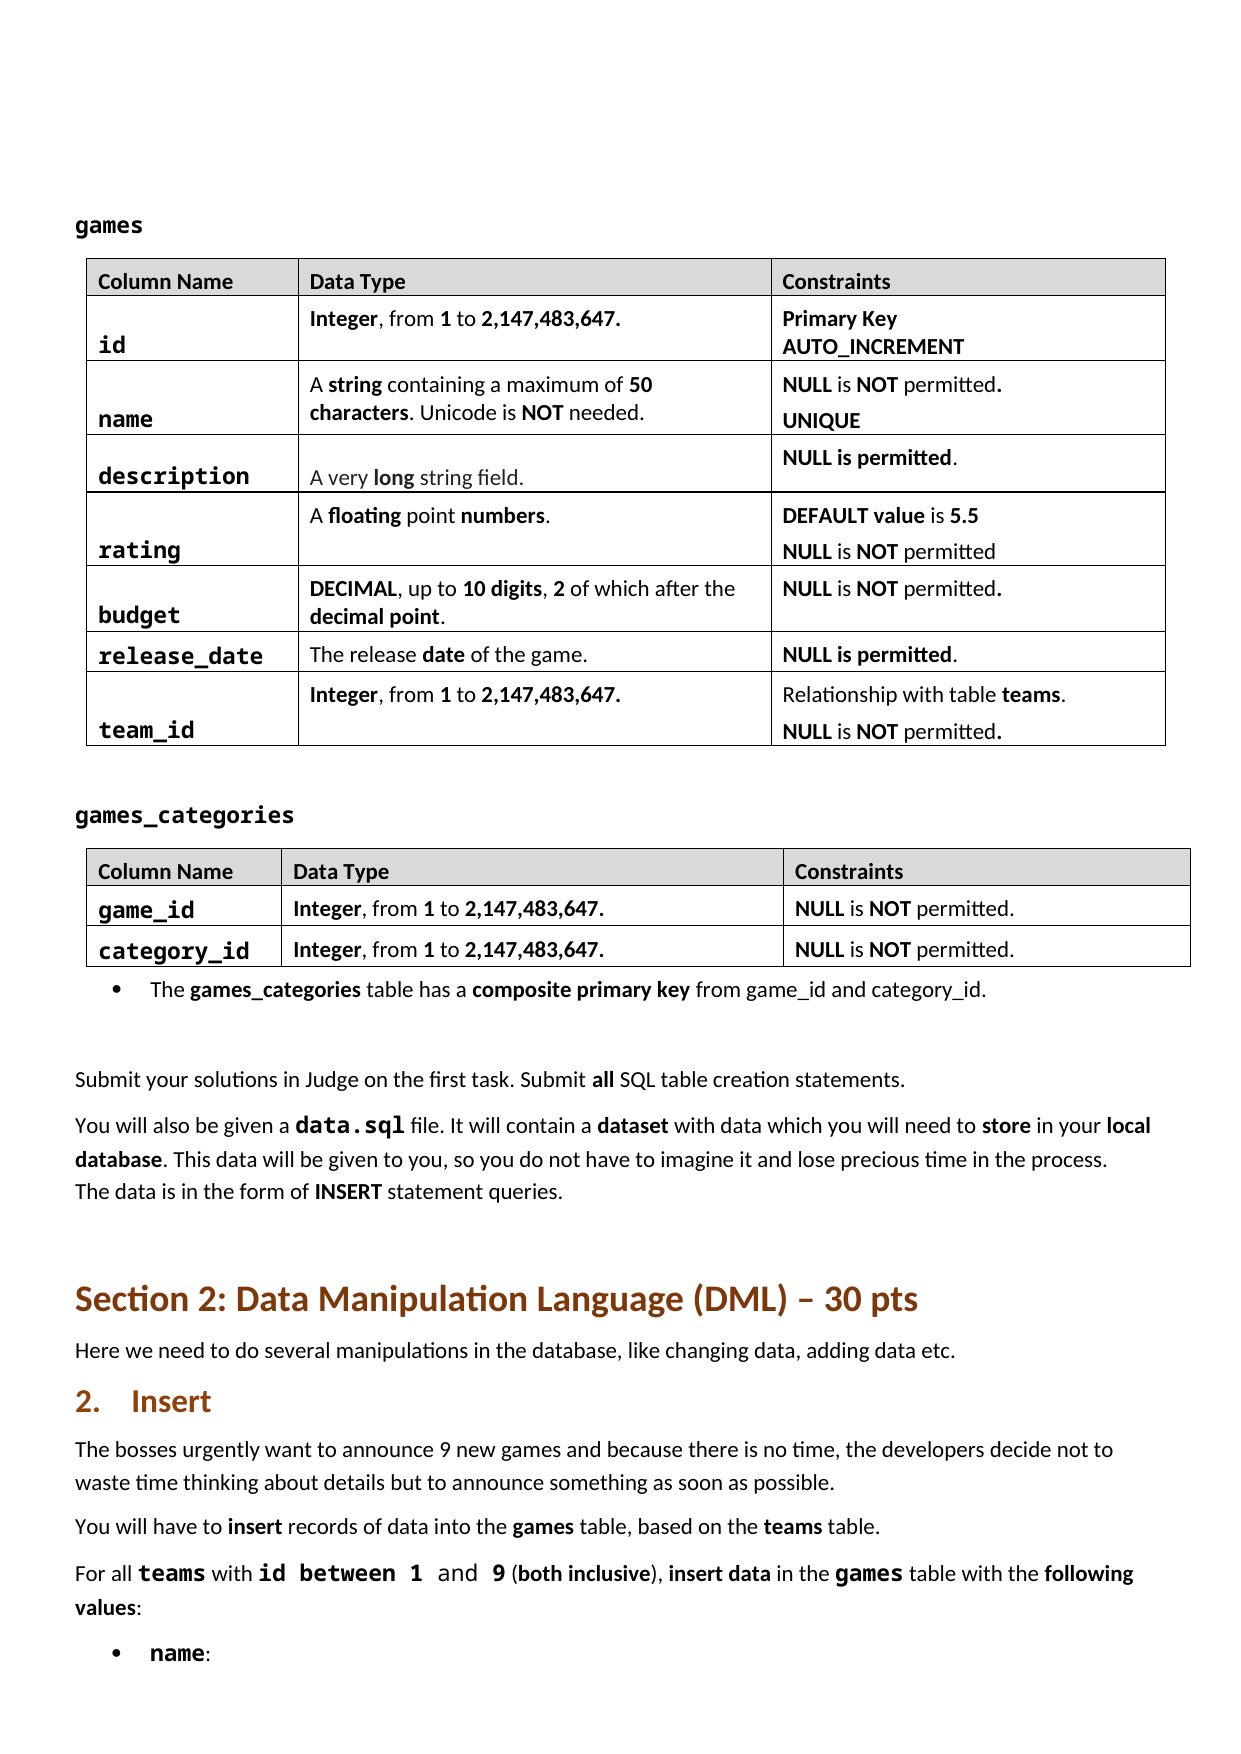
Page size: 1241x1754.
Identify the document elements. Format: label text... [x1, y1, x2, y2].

table_cell Relationship with table teams. NULL is NOT permitted. [772, 672, 1165, 745]
table_cell A floating point numbers. [299, 493, 771, 565]
table_cell A very long string field. [299, 435, 771, 491]
text You will have to insert records of data into the games table, based on the teams table. [75, 1512, 1165, 1541]
table_header Constraints [784, 849, 1190, 885]
text You will also be given a data.sql file. It will contain a dataset with data which you will need to store in your local database. This data will be given to you, so you do not have to imagine it and lose precious time in the process. The data is in the form of INSERT statement queries. [75, 1109, 1165, 1205]
text For all teams with id between 1 and 9 (both inclusive), insert data in the games table with the following values: [75, 1557, 1165, 1621]
subtitle Section 2: Data Manipulation Language (DML) – 30 pts [75, 1275, 1165, 1321]
text The bosses urgently want to announce 9 new games and because there is no time, the developers decide not to waste time thinking about details but to announce something as soon as possible. [75, 1436, 1165, 1496]
text Submit your solutions in Judge on the first task. Submit all SQL table creation statements. [75, 1065, 1165, 1093]
table_cell release_date [87, 632, 298, 671]
table_cell id [87, 296, 298, 360]
table_cell NULL is NOT permitted. [772, 566, 1165, 631]
table_header Column Name [87, 849, 281, 885]
table_cell A string containing a maximum of 50 characters. Unicode is NOT needed. [299, 361, 771, 434]
table_cell Integer, from 1 to 2,147,483,647. [282, 886, 783, 925]
table_header Data Type [282, 849, 783, 885]
list name: [112, 1637, 1165, 1668]
table_header Data Type [299, 259, 771, 295]
table_cell rating [87, 493, 298, 565]
table_cell DEFAULT value is 5.5 NULL is NOT permitted [772, 493, 1165, 565]
table_cell game_id [87, 886, 281, 925]
table_cell NULL is NOT permitted. UNIQUE [772, 361, 1165, 434]
table_cell description [87, 435, 298, 491]
text Here we need to do several manipulations in the database, like changing data, adding data etc. [75, 1336, 1165, 1364]
text games_categories [75, 799, 1165, 830]
table_cell NULL is NOT permitted. [784, 926, 1190, 966]
table_cell NULL is NOT permitted. [784, 886, 1190, 925]
table_cell Integer, from 1 to 2,147,483,647. [299, 672, 771, 745]
table_cell name [87, 361, 298, 434]
table_cell Integer, from 1 to 2,147,483,647. [299, 296, 771, 360]
table_cell budget [87, 566, 298, 631]
table_cell DECIMAL, up to 10 digits, 2 of which after the decimal point. [299, 566, 771, 631]
table_header Constraints [772, 259, 1165, 295]
list The games_categories table has a composite primary key from game_id and category_id. [113, 975, 1165, 1003]
table_cell NULL is permitted. [772, 435, 1165, 491]
table_cell NULL is permitted. [772, 632, 1165, 671]
table_cell Primary Key AUTO_INCREMENT [772, 296, 1165, 360]
table_cell category_id [87, 926, 281, 966]
table_cell Integer, from 1 to 2,147,483,647. [282, 926, 783, 966]
table_cell The release date of the game. [299, 632, 771, 671]
table_cell team_id [87, 672, 298, 745]
table_header Column Name [87, 259, 298, 295]
text games [75, 209, 1165, 240]
subtitle Insert [75, 1381, 1165, 1421]
